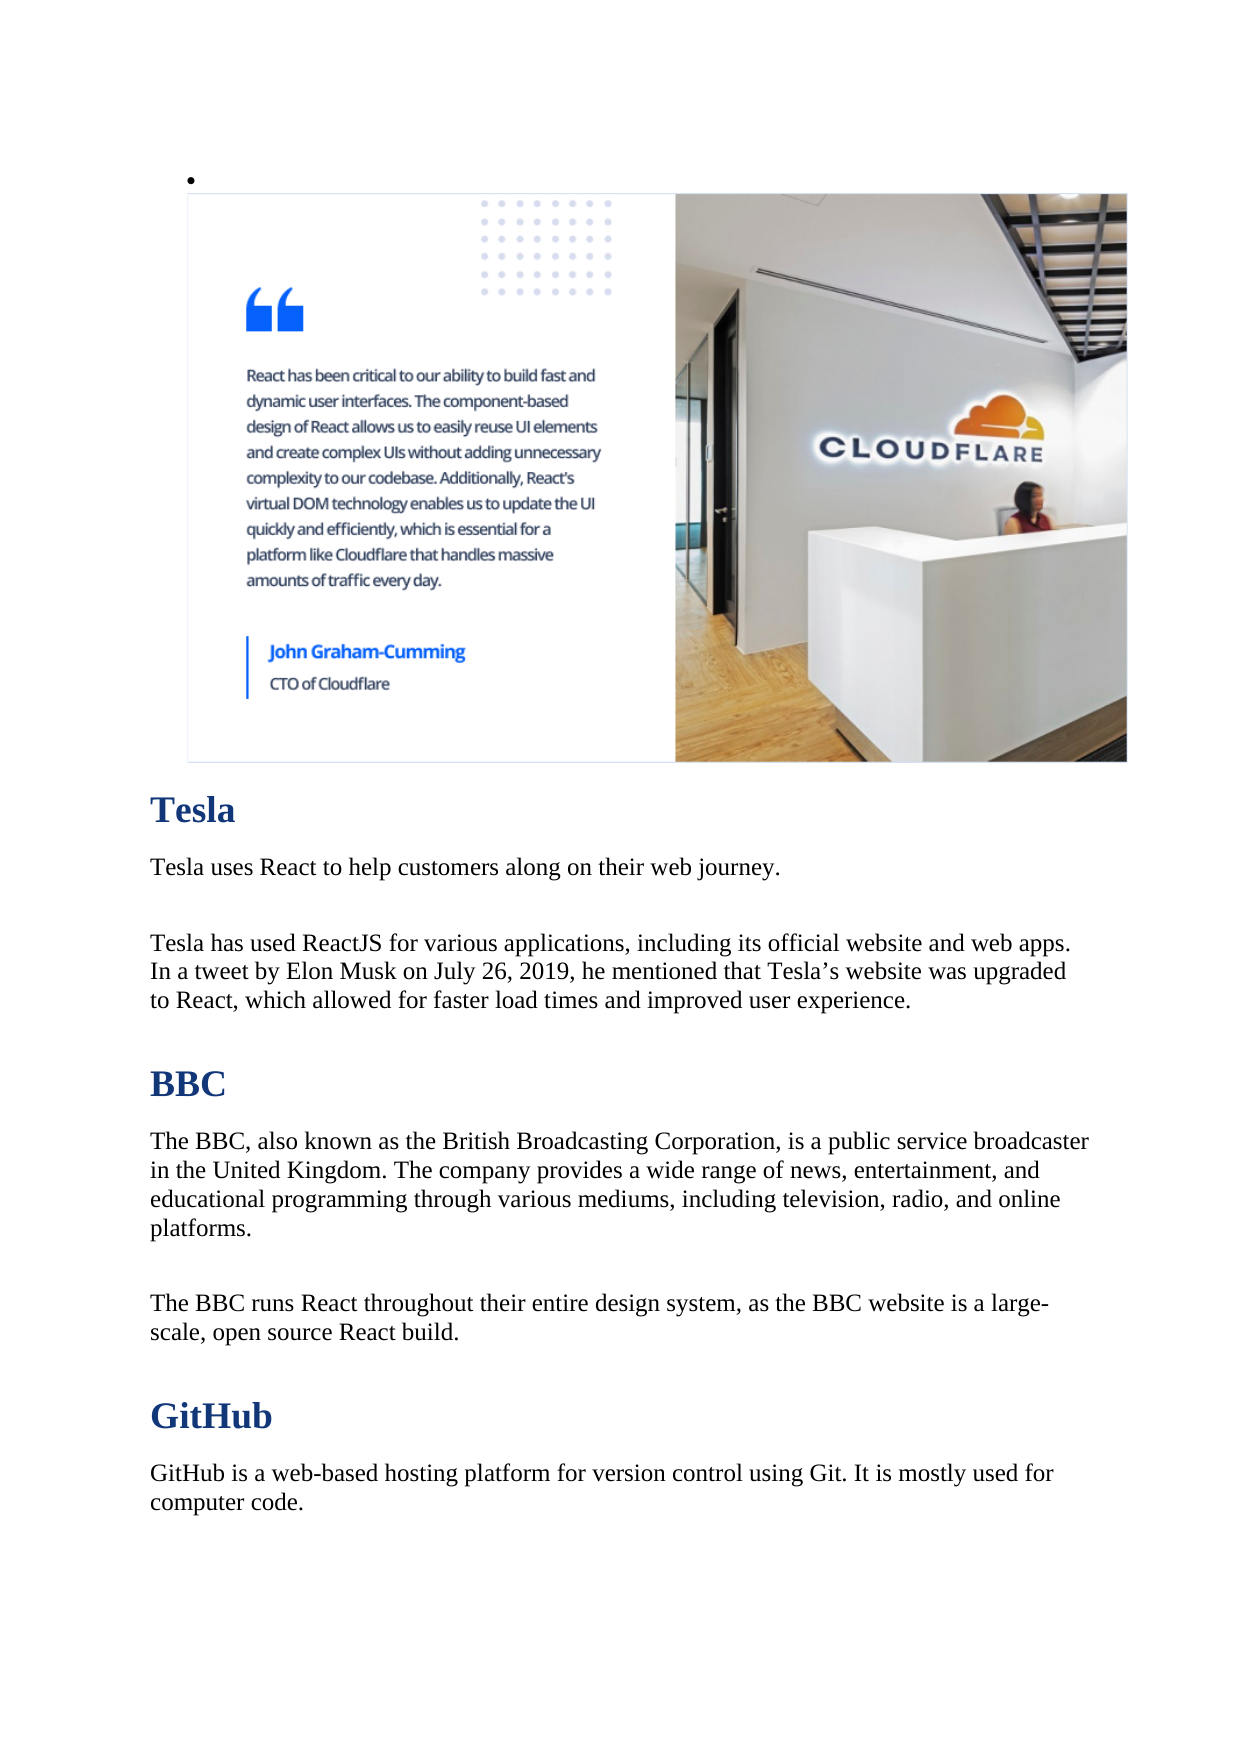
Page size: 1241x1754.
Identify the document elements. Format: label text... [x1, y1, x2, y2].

text Tesla uses React to help customers along on their web journey. [150, 852, 1090, 881]
text BBC [150, 1061, 1090, 1104]
text Tesla has used ReactJS for various applications, including its official website and web apps. In a tweet by Elon Musk on July 26, 2019, he mentioned that Tesla’s website was upgraded to React, which allowed for faster load times and improved user experience. [150, 928, 1090, 1014]
picture [187, 193, 1128, 763]
text GitHub is a web-based hosting platform for version control using Git. It is mostly used for computer code. [150, 1458, 1090, 1516]
text The BBC, also known as the British Broadcasting Corporation, is a public service broadcaster in the United Kingdom. The company provides a wide range of news, entertainment, and educational programming through various mediums, including television, radio, and online platforms. [150, 1126, 1090, 1241]
text Tesla [150, 786, 1090, 830]
text The BBC runs React throughout their entire design system, as the BBC website is a large-scale, open source React build. [150, 1288, 1090, 1346]
text GitHub [150, 1393, 1090, 1436]
